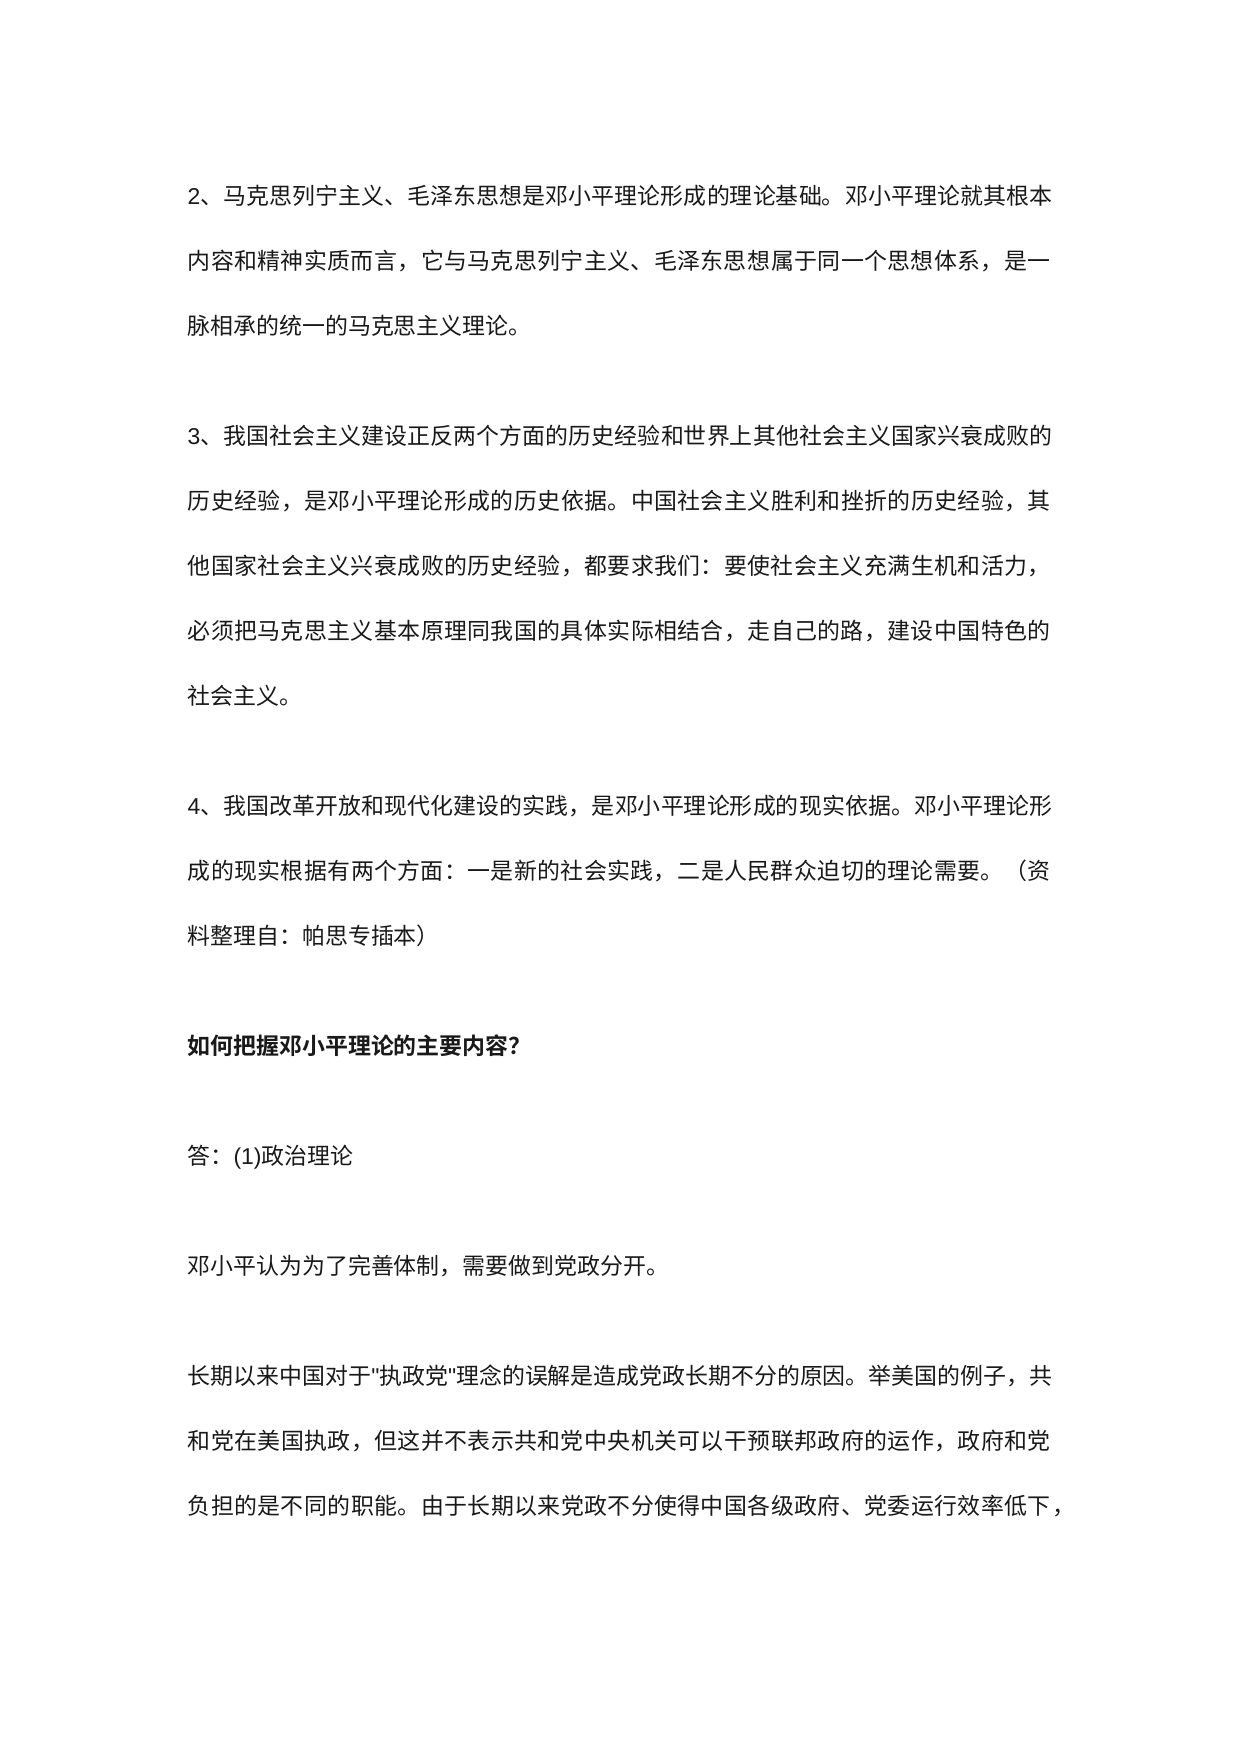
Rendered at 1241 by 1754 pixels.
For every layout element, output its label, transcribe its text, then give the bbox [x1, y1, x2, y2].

text 4、我国改革开放和现代化建设的实践，是邓小平理论形成的现实依据。邓小平理论形成的现实根据有两个方面：一是新的社会实践，二是人民群众迫切的理论需要。（资料整理自：帕思专插本） [187, 772, 1053, 967]
text 答：(1)政治理论 [187, 1122, 1053, 1187]
text 3、我国社会主义建设正反两个方面的历史经验和世界上其他社会主义国家兴衰成败的历史经验，是邓小平理论形成的历史依据。中国社会主义胜利和挫折的历史经验，其他国家社会主义兴衰成败的历史经验，都要求我们：要使社会主义充满生机和活力，必须把马克思主义基本原理同我国的具体实际相结合，走自己的路，建设中国特色的社会主义。 [187, 402, 1053, 727]
text 2、马克思列宁主义、毛泽东思想是邓小平理论形成的理论基础。邓小平理论就其根本内容和精神实质而言，它与马克思列宁主义、毛泽东思想属于同一个思想体系，是一脉相承的统一的马克思主义理论。 [187, 162, 1053, 357]
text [187, 1342, 1053, 1537]
text 邓小平认为为了完善体制，需要做到党政分开。 [187, 1232, 1053, 1297]
text 如何把握邓小平理论的主要内容？ [187, 1012, 1053, 1077]
